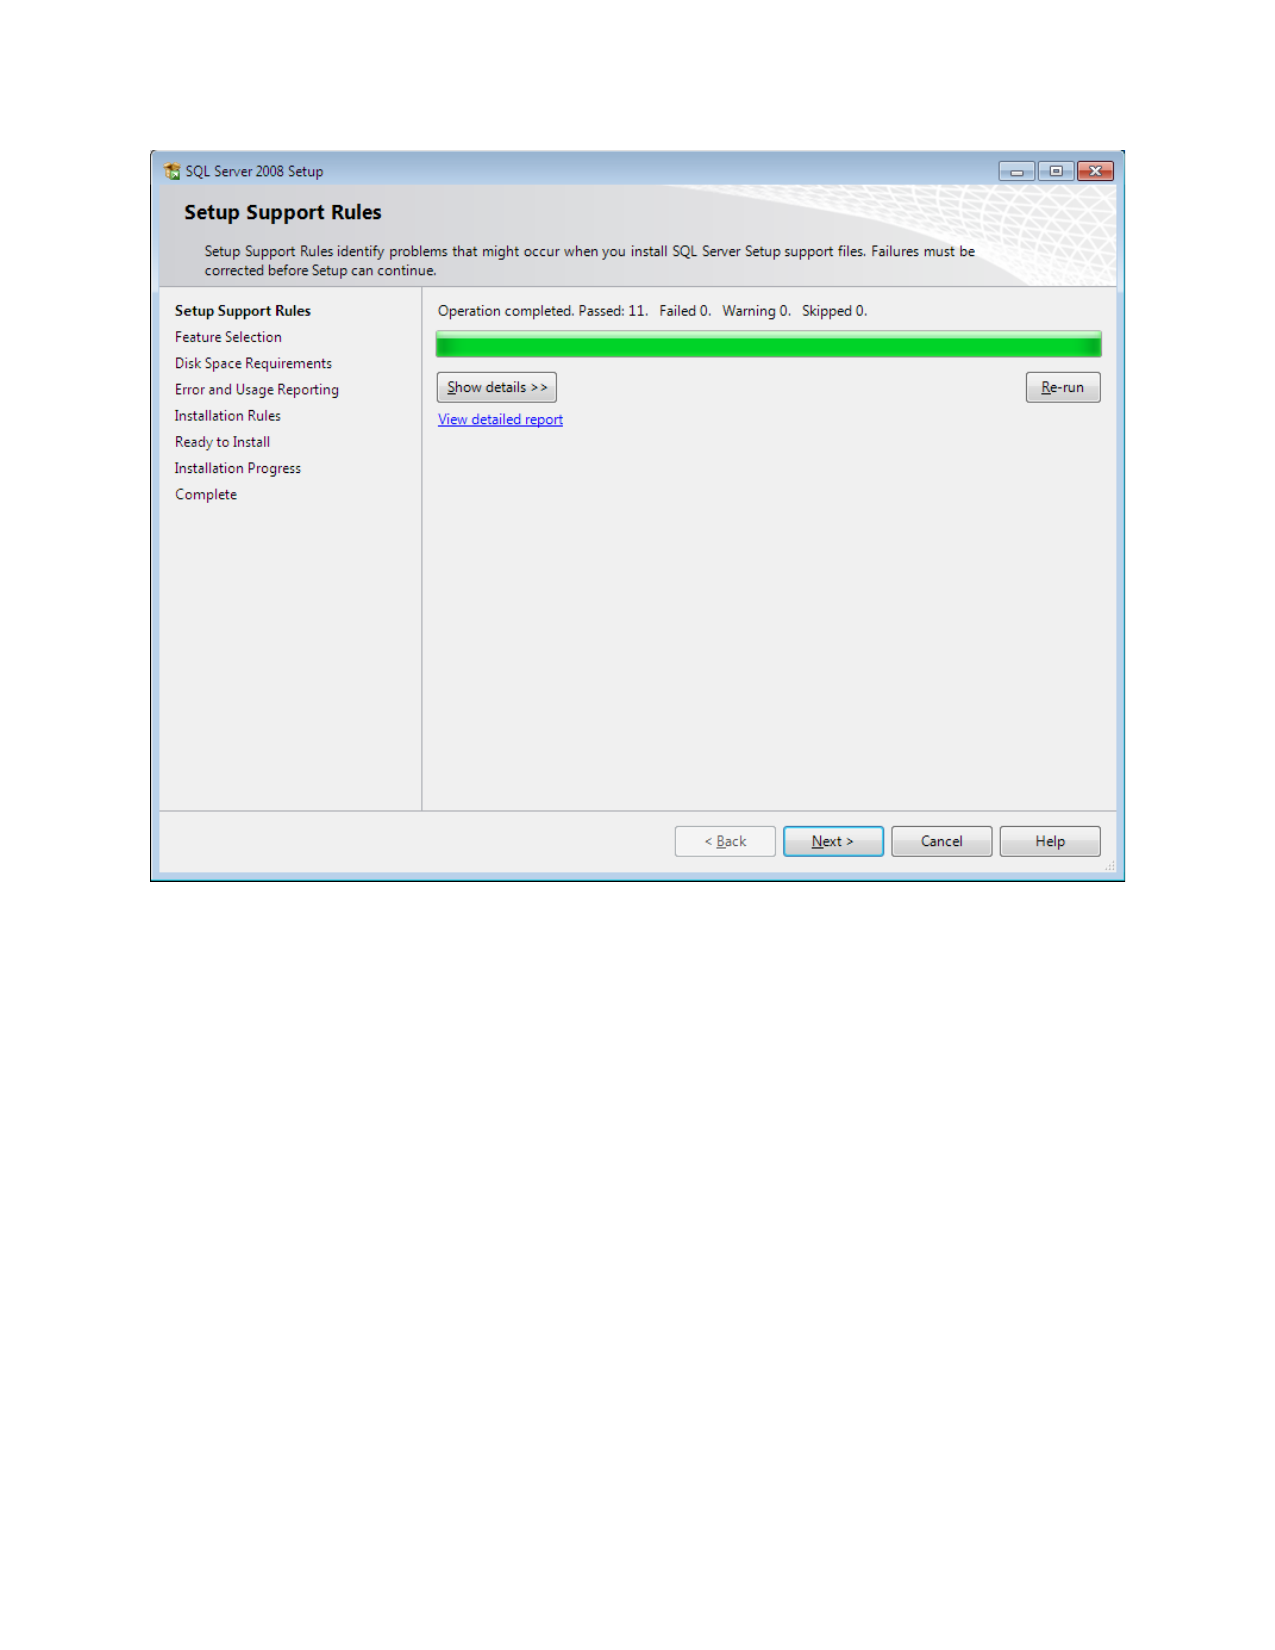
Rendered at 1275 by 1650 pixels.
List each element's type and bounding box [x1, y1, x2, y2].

picture [150, 150, 1125, 882]
